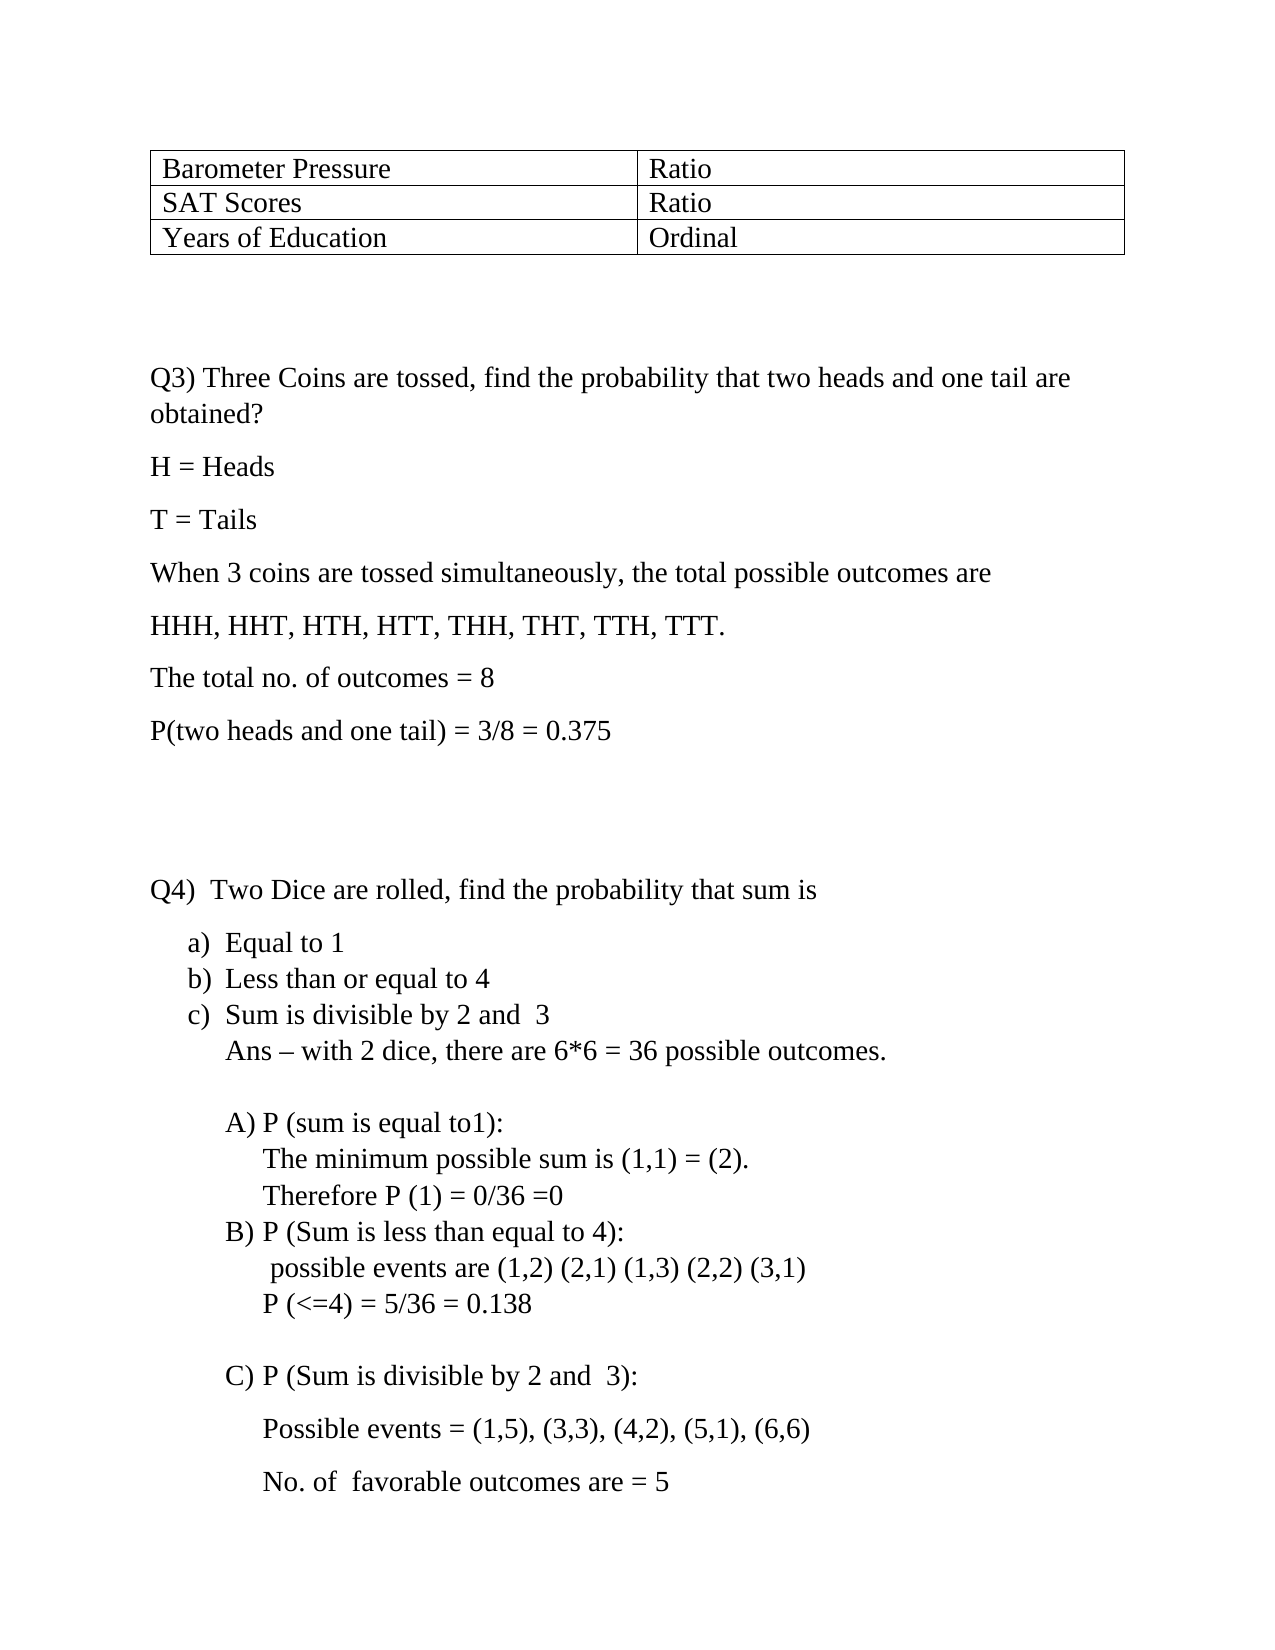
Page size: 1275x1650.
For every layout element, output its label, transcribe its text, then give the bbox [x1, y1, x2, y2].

text H = Heads [150, 449, 1125, 483]
list P (<=4) = 5/36 = 0.138 [262, 1286, 1125, 1320]
text The total no. of outcomes = 8 [150, 661, 1125, 694]
text T = Tails [150, 502, 1125, 536]
table_cell Ordinal [638, 220, 1124, 254]
text HHH, HHT, HTH, HTT, THH, THT, TTH, TTT. [150, 608, 1125, 641]
table_cell SAT Scores [151, 186, 637, 219]
list P (sum is equal to1): [225, 1105, 1125, 1139]
list Therefore P (1) = 0/36 =0 [262, 1178, 1125, 1211]
list P (Sum is less than equal to 4): [225, 1214, 1125, 1247]
text When 3 coins are tossed simultaneously, the total possible outcomes are [150, 555, 1125, 588]
list Equal to 1 [187, 925, 1125, 958]
list Ans – with 2 dice, there are 6*6 = 36 possible outcomes. [225, 1033, 1125, 1067]
text P(two heads and one tail) = 3/8 = 0.375 [150, 713, 1125, 747]
list possible events are (1,2) (2,1) (1,3) (2,2) (3,1) [262, 1250, 1125, 1283]
table_cell Ratio [638, 186, 1124, 219]
list Sum is divisible by 2 and 3 [187, 997, 1125, 1031]
table_cell Ratio [638, 151, 1124, 184]
text No. of favorable outcomes are = 5 [262, 1464, 1125, 1498]
table_cell Barometer Pressure [151, 151, 637, 184]
text Q4) Two Dice are rolled, find the probability that sum is [150, 872, 1125, 905]
list The minimum possible sum is (1,1) = (2). [262, 1142, 1125, 1175]
list P (Sum is divisible by 2 and 3): [225, 1358, 1125, 1392]
table_cell Years of Education [151, 220, 637, 254]
text Possible events = (1,5), (3,3), (4,2), (5,1), (6,6) [262, 1411, 1125, 1445]
list Less than or equal to 4 [187, 961, 1125, 994]
text Q3) Three Coins are tossed, find the probability that two heads and one tail are obtained? [150, 360, 1125, 430]
